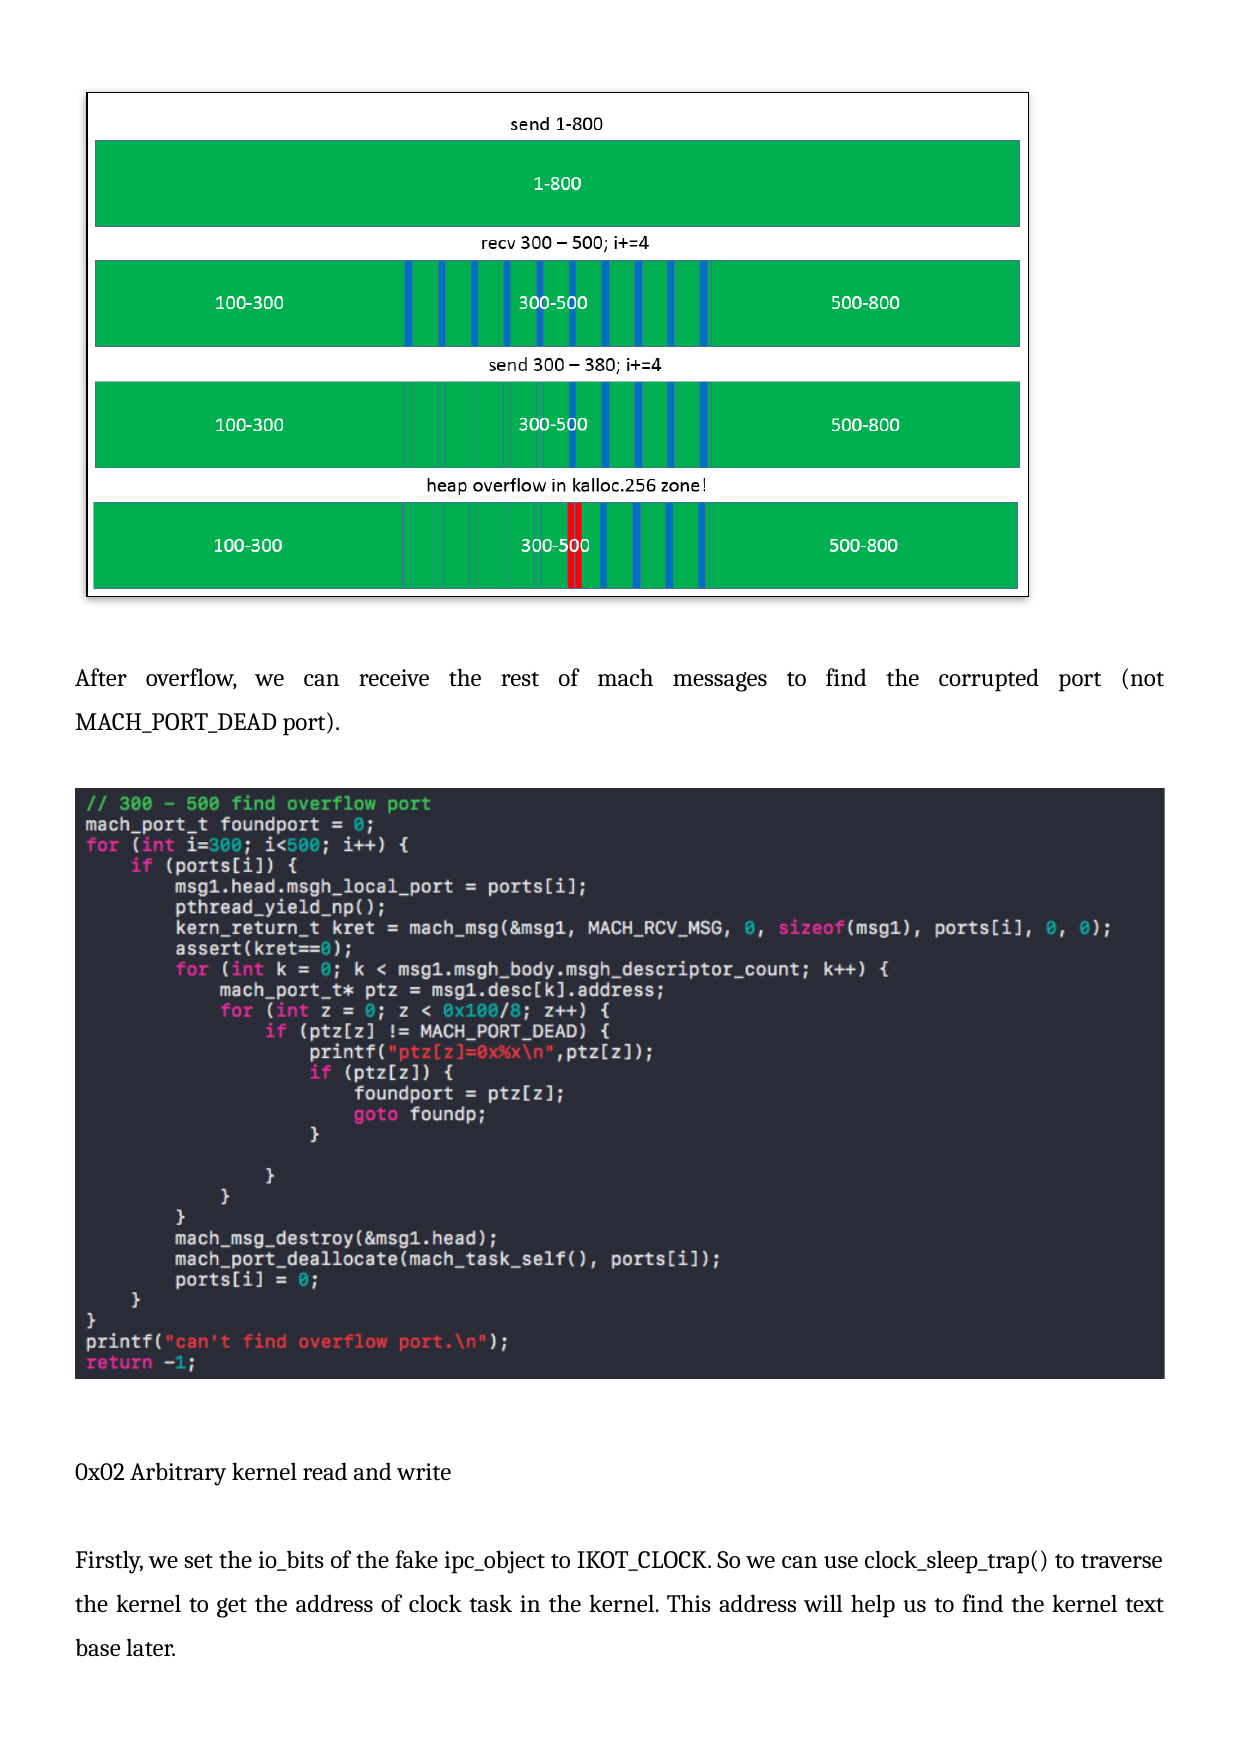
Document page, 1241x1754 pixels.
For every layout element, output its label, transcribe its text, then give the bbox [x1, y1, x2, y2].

picture [88, 93, 1028, 596]
picture [75, 788, 1165, 1379]
text 0x02 Arbitrary kernel read and write [75, 1450, 1165, 1494]
text Firstly, we set the io_bits of the fake ipc_object to IKOT_CLOCK. So we can use clock_sleep_trap() to traverse the kernel to get the address of clock task in the kernel. This address will help us to find the kernel text base later. [75, 1538, 1165, 1670]
text After overflow, we can receive the rest of mach messages to find the corrupted port (not MACH_PORT_DEAD port). [75, 657, 1165, 745]
